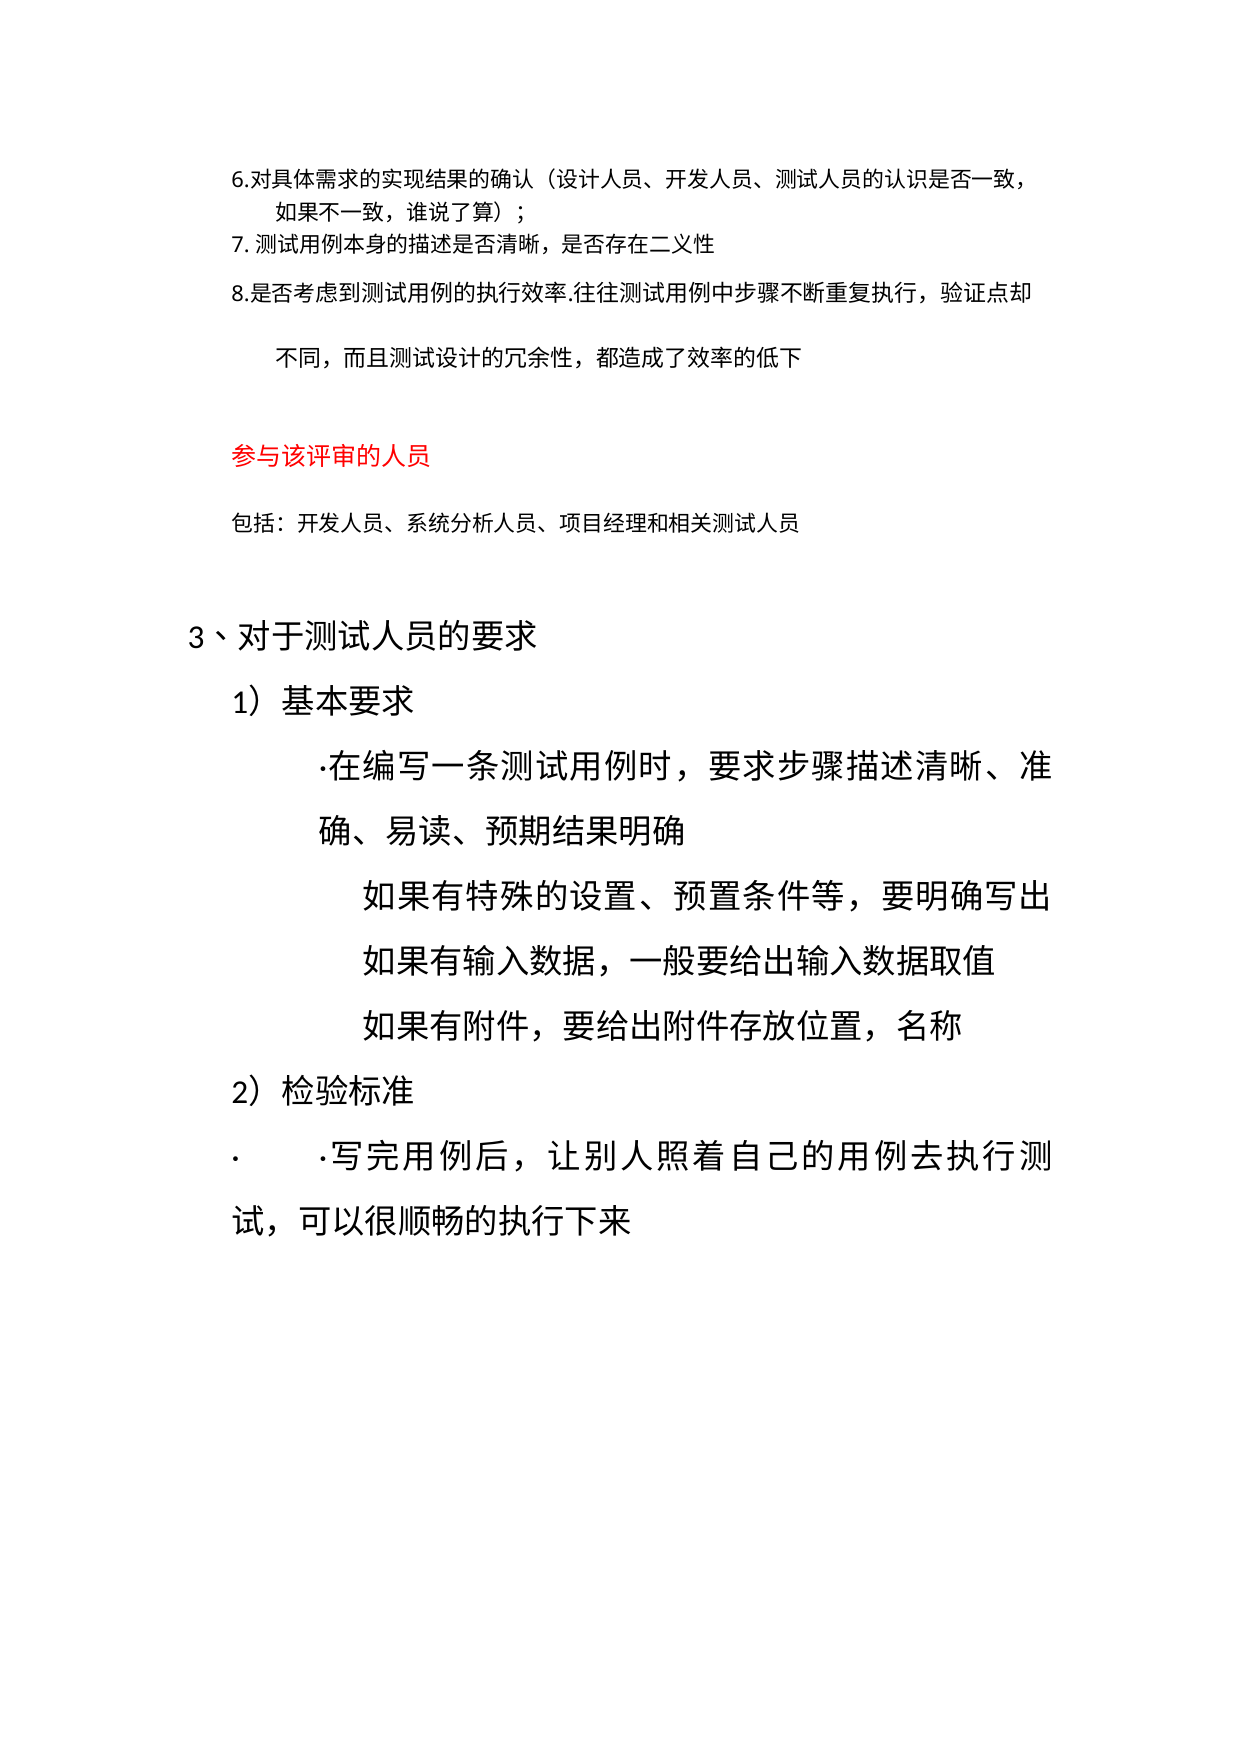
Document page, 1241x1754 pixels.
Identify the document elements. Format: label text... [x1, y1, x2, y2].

text 参与该评审的人员 [187, 422, 1053, 487]
list 7. 测试用例本身的描述是否清晰，是否存在二义性 [231, 227, 1053, 259]
list 6.对具体需求的实现结果的确认（设计人员、开发人员、测试人员的认识是否一致，如果不一致，谁说了算）； [231, 162, 1053, 227]
list 如果有特殊的设置、预置条件等，要明确写出 如果有输入数据，一般要给出输入数据取值 [319, 863, 1053, 993]
list 8.是否考虑到测试用例的执行效率.往往测试用例中步骤不断重复执行，验证点却不同，而且测试设计的冗余性，都造成了效率的低下 [231, 259, 1053, 389]
list 对于测试人员的要求 [187, 603, 1053, 668]
list 检验标准 [187, 1058, 1053, 1123]
list ·在编写一条测试用例时，要求步骤描述清晰、准确、易读、预期结果明确 [319, 733, 1053, 863]
list · ·写完用例后，让别人照着自己的用例去执行测试，可以很顺畅的执行下来 [231, 1123, 1053, 1253]
list 包括：开发人员、系统分析人员、项目经理和相关测试人员 [231, 505, 1053, 538]
list 如果有附件，要给出附件存放位置，名称 [319, 993, 1053, 1058]
list 基本要求 [187, 668, 1053, 733]
